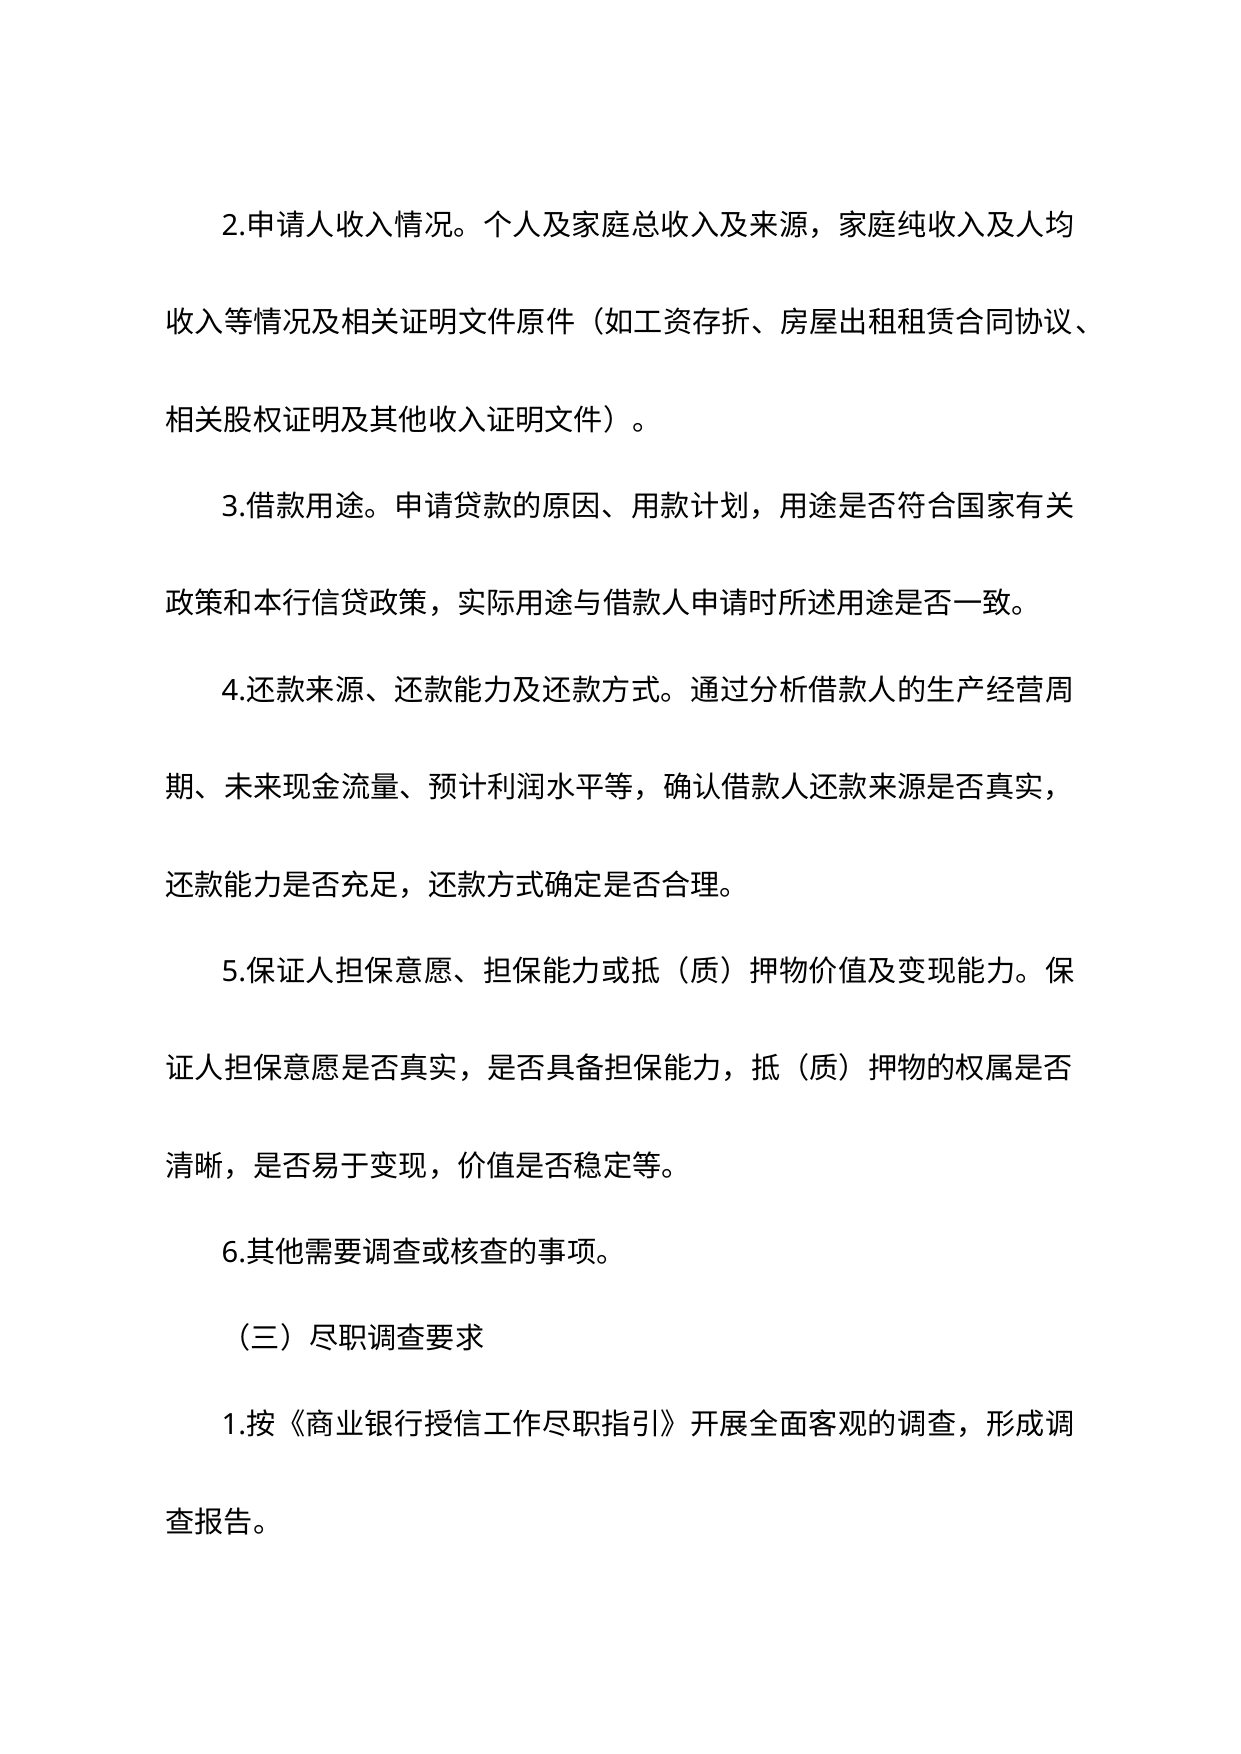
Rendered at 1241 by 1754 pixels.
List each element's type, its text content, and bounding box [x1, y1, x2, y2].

text 3.借款用途。申请贷款的原因、用款计划，用途是否符合国家有关政策和本行信贷政策，实际用途与借款人申请时所述用途是否一致。 [165, 471, 1075, 634]
text 6.其他需要调查或核查的事项。 [165, 1217, 1075, 1282]
text 2.申请人收入情况。个人及家庭总收入及来源，家庭纯收入及人均收入等情况及相关证明文件原件（如工资存折、房屋出租租赁合同协议、相关股权证明及其他收入证明文件）。 [165, 190, 1075, 450]
text （三）尽职调查要求 [165, 1303, 1075, 1368]
text 1.按《商业银行授信工作尽职指引》开展全面客观的调查，形成调查报告。 [165, 1389, 1075, 1552]
text 5.保证人担保意愿、担保能力或抵（质）押物价值及变现能力。保证人担保意愿是否真实，是否具备担保能力，抵（质）押物的权属是否清晰，是否易于变现，价值是否稳定等。 [165, 936, 1075, 1196]
text 4.还款来源、还款能力及还款方式。通过分析借款人的生产经营周期、未来现金流量、预计利润水平等，确认借款人还款来源是否真实，还款能力是否充足，还款方式确定是否合理。 [165, 655, 1075, 915]
